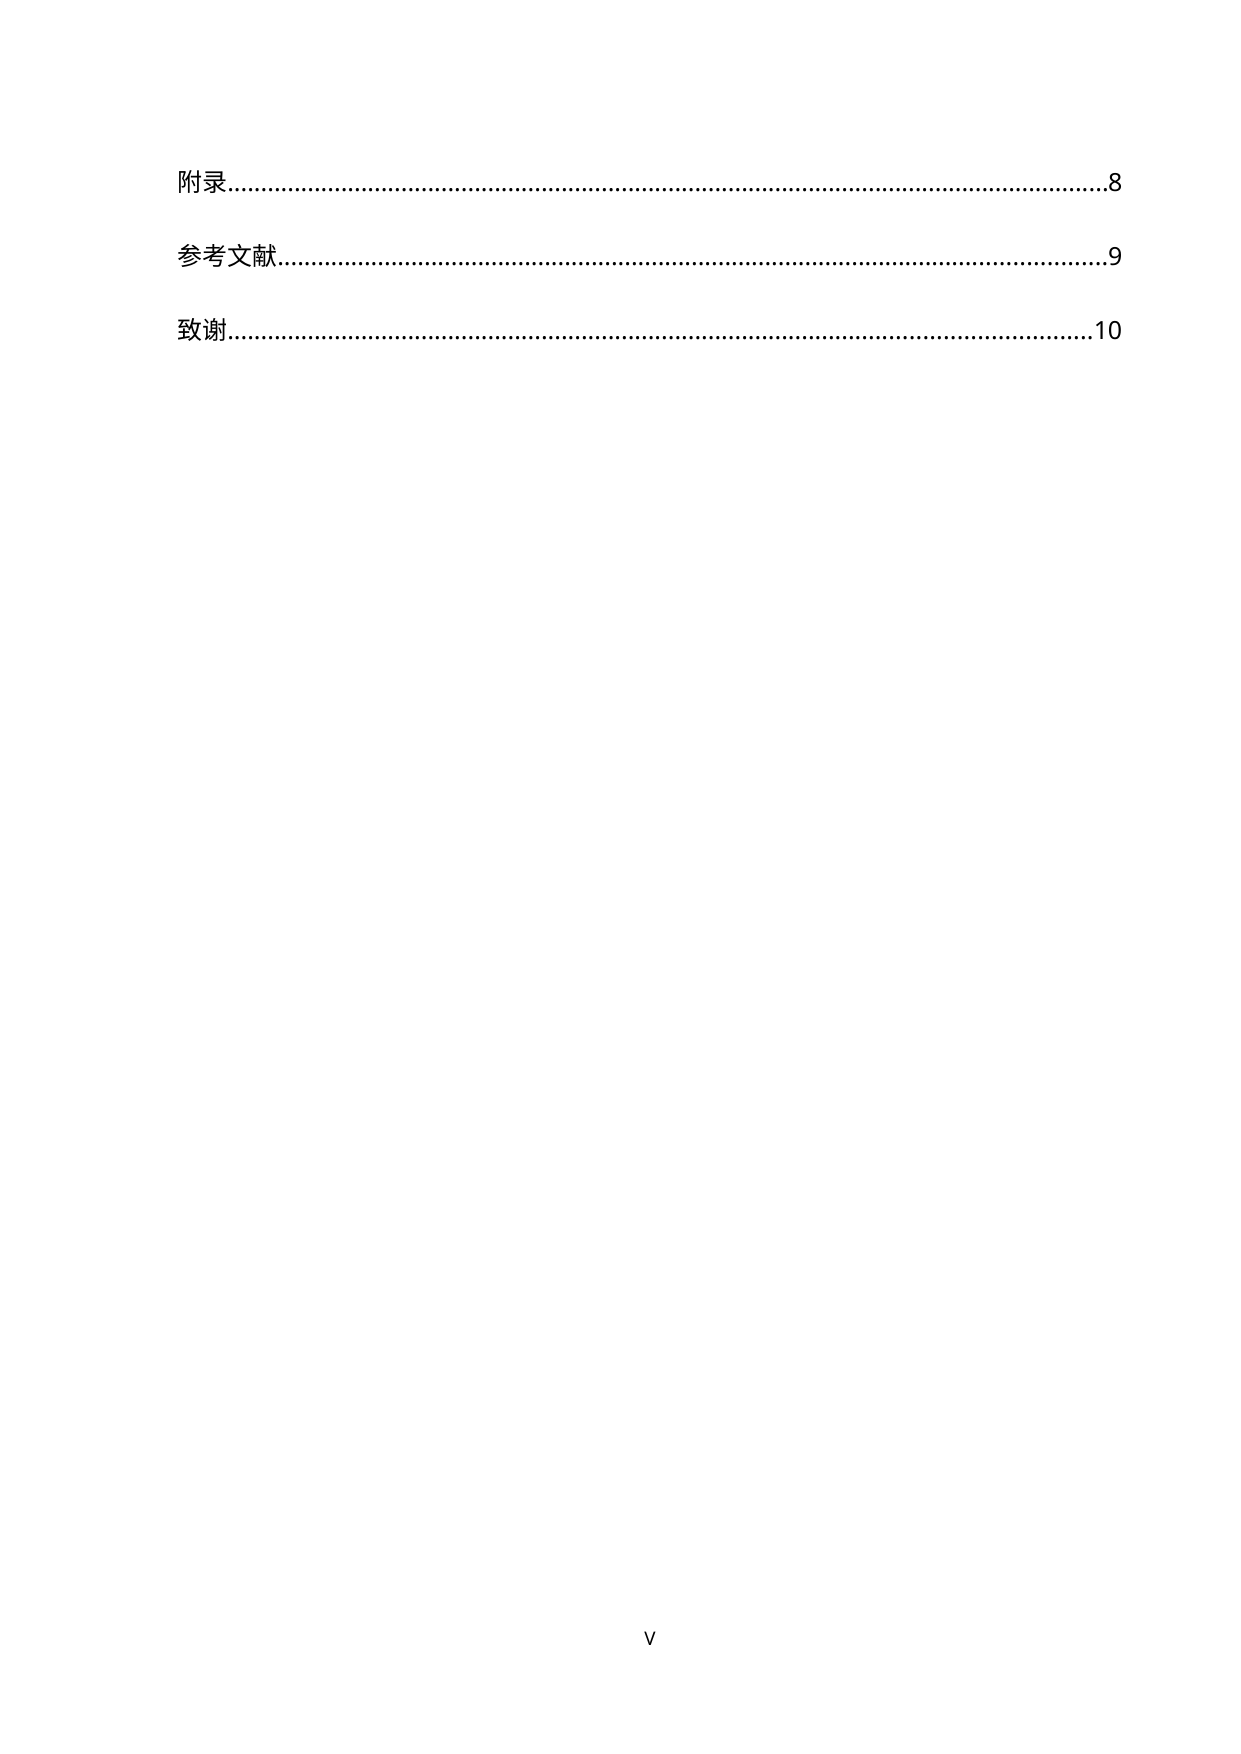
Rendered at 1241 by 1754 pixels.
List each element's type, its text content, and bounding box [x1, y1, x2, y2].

text 致谢 10 [177, 296, 1122, 361]
text 附录 8 [177, 148, 1122, 213]
text 参考文献 9 [177, 222, 1122, 287]
